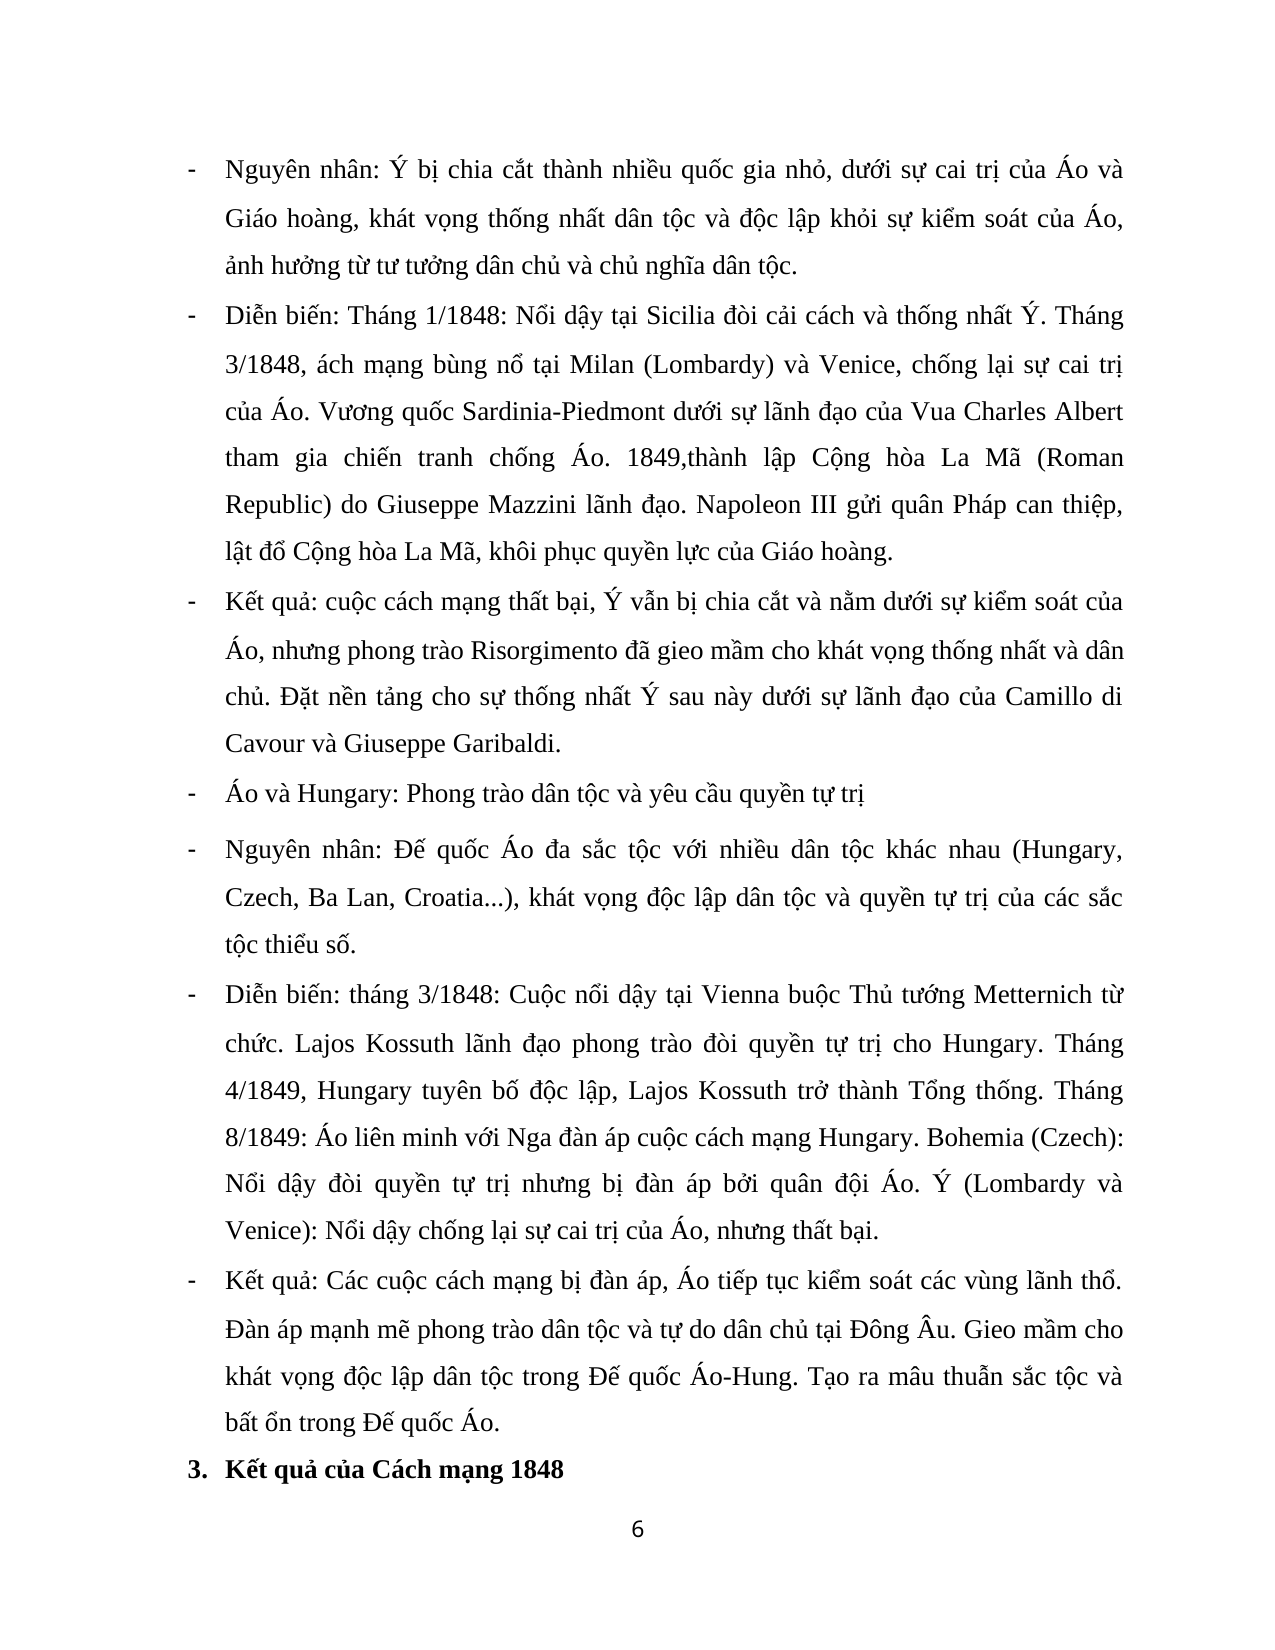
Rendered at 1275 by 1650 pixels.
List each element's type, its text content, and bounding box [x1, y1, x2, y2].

list Kết quả: cuộc cách mạng thất bại, Ý vẫn bị chia cắt và nằm dưới sự kiểm soát của Áo, nhưng phong trào Risorgimento đã gieo mầm cho khát vọng thống nhất và dân chủ. Đặt nền tảng cho sự thống nhất Ý sau này dưới sự lãnh đạo của Camillo di Cavour và Giuseppe Garibaldi. [187, 581, 1125, 758]
list Nguyên nhân: Ý bị chia cắt thành nhiều quốc gia nhỏ, dưới sự cai trị của Áo và Giáo hoàng, khát vọng thống nhất dân tộc và độc lập khỏi sự kiểm soát của Áo, ảnh hưởng từ tư tưởng dân chủ và chủ nghĩa dân tộc. [187, 150, 1125, 280]
list Áo và Hungary: Phong trào dân tộc và yêu cầu quyền tự trị [187, 774, 1125, 811]
list Kết quả của Cách mạng 1848 [187, 1453, 1125, 1484]
list Kết quả: Các cuộc cách mạng bị đàn áp, Áo tiếp tục kiểm soát các vùng lãnh thổ. Đàn áp mạnh mẽ phong trào dân tộc và tự do dân chủ tại Đông Âu. Gieo mầm cho khát vọng độc lập dân tộc trong Đế quốc Áo-Hung. Tạo ra mâu thuẫn sắc tộc và bất ổn trong Đế quốc Áo. [187, 1261, 1125, 1437]
list Nguyên nhân: Đế quốc Áo đa sắc tộc với nhiều dân tộc khác nhau (Hungary, Czech, Ba Lan, Croatia...), khát vọng độc lập dân tộc và quyền tự trị của các sắc tộc thiểu số. [187, 829, 1125, 959]
list Diễn biến: Tháng 1/1848: Nổi dậy tại Sicilia đòi cải cách và thống nhất Ý. Tháng 3/1848, ách mạng bùng nổ tại Milan (Lombardy) và Venice, chống lại sự cai trị của Áo. Vương quốc Sardinia-Piedmont dưới sự lãnh đạo của Vua Charles Albert tham gia chiến tranh chống Áo. 1849,thành lập Cộng hòa La Mã (Roman Republic) do Giuseppe Mazzini lãnh đạo. Napoleon III gửi quân Pháp can thiệp, lật đổ Cộng hòa La Mã, khôi phục quyền lực của Giáo hoàng. [187, 296, 1125, 566]
list Diễn biến: tháng 3/1848: Cuộc nổi dậy tại Vienna buộc Thủ tướng Metternich từ chức. Lajos Kossuth lãnh đạo phong trào đòi quyền tự trị cho Hungary. Tháng 4/1849, Hungary tuyên bố độc lập, Lajos Kossuth trở thành Tổng thống. Tháng 8/1849: Áo liên minh với Nga đàn áp cuộc cách mạng Hungary. Bohemia (Czech): Nổi dậy đòi quyền tự trị nhưng bị đàn áp bởi quân đội Áo. Ý (Lombardy và Venice): Nổi dậy chống lại sự cai trị của Áo, nhưng thất bại. [187, 975, 1125, 1245]
